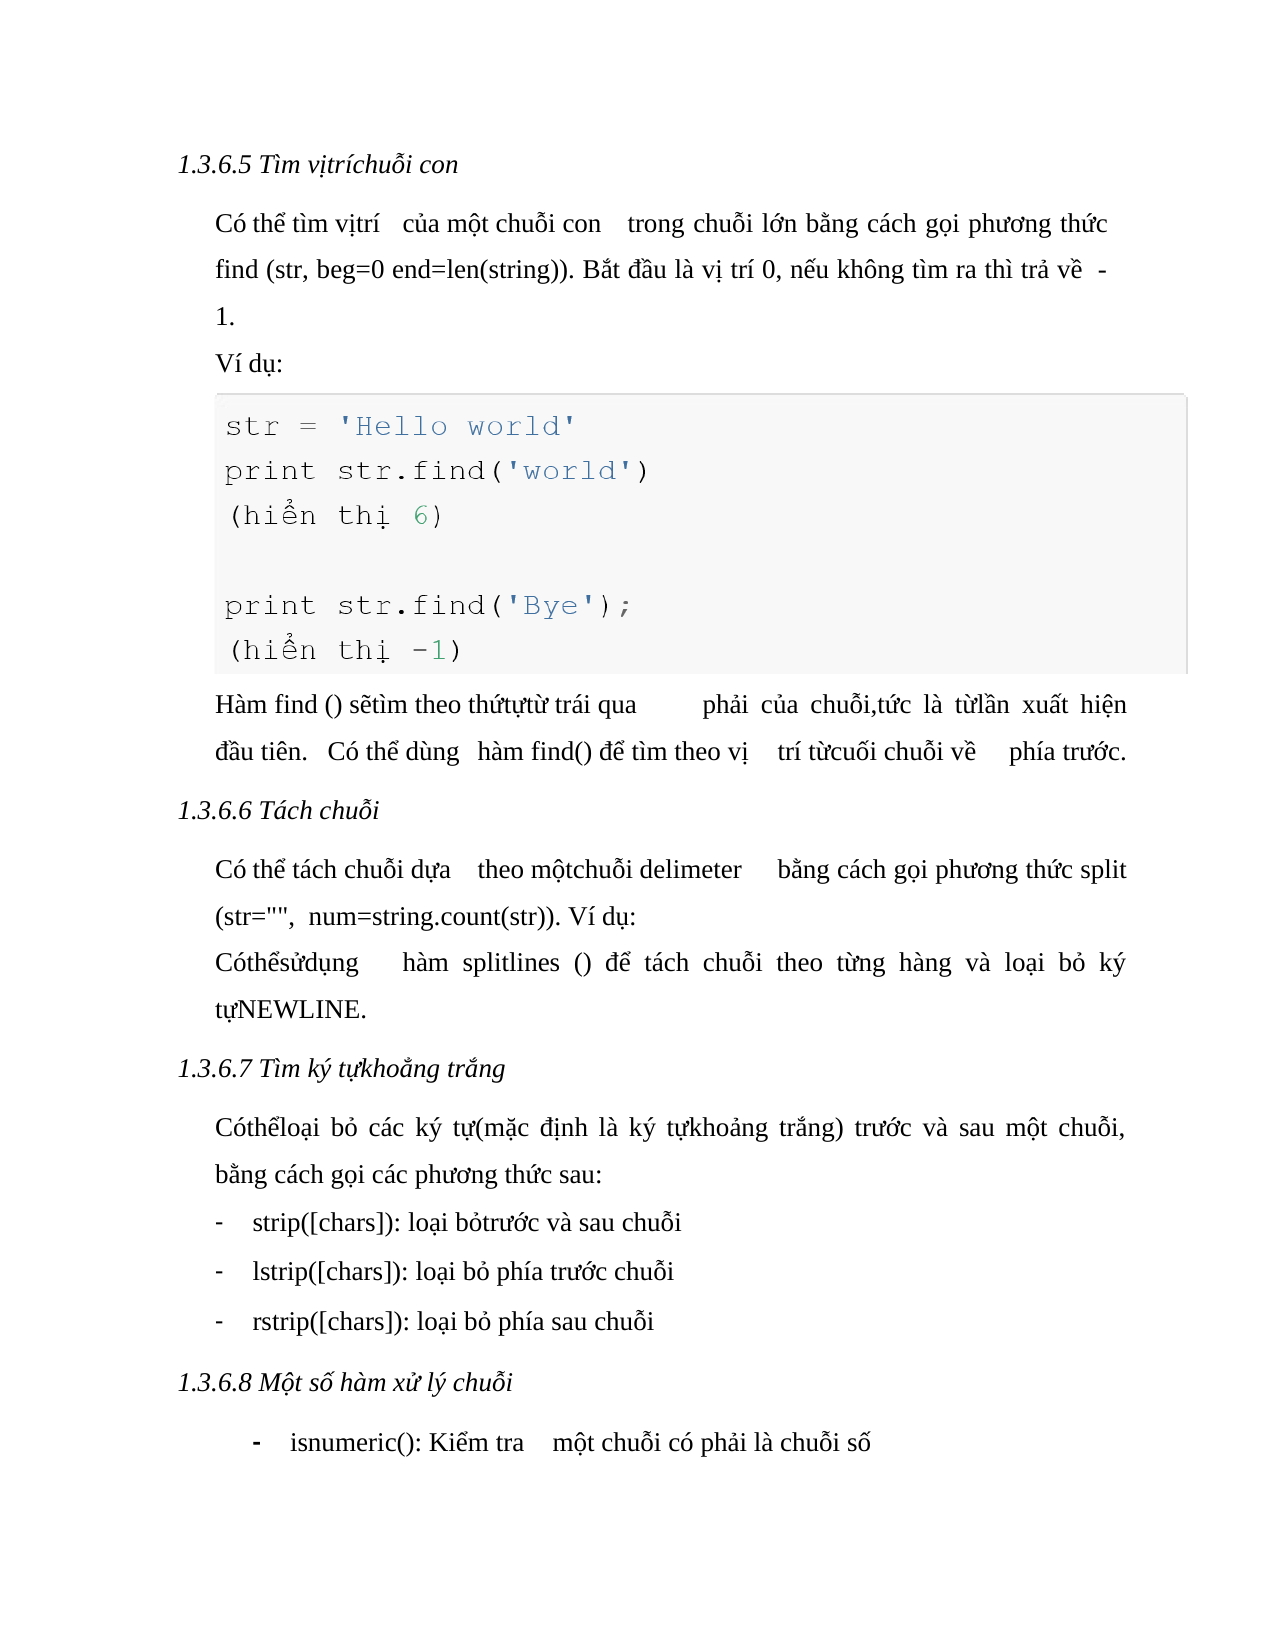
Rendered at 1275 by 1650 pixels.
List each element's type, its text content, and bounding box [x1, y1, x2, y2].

text Có thể tìm vịtrí của một chuỗi con trong chuỗi lớn bằng cách gọi phương thức find (str, beg=0 end=len(string)). Bắt đầu là vị trí 0, nếu không tìm ra thì trả về -1. [215, 207, 1108, 331]
picture [214, 393, 1190, 674]
list strip([chars]): loại bỏtrước và sau chuỗi [215, 1205, 1127, 1238]
text Ví dụ: [215, 347, 1108, 378]
list rstrip([chars]): loại bỏ phía sau chuỗi [215, 1304, 1127, 1337]
subtitle 1.3.6.8 Một số hàm xử lý chuỗi [177, 1366, 1127, 1397]
list isnumeric(): Kiểm tra một chuỗi có phải là chuỗi số [252, 1425, 1127, 1458]
subtitle 1.3.6.6 Tách chuỗi [177, 794, 1127, 825]
subtitle 1.3.6.5 Tìm vịtríchuỗi con [177, 148, 1127, 179]
text Cóthểsửdụng hàm splitlines () để tách chuỗi theo từng hàng và loại bỏ ký tựNEWLINE. [215, 946, 1127, 1024]
text Có thể tách chuỗi dựa theo mộtchuỗi delimeter bằng cách gọi phương thức split (str="", num=string.count(str)). Ví dụ: [215, 853, 1127, 931]
list lstrip([chars]): loại bỏ phía trước chuỗi [215, 1254, 1127, 1287]
subtitle 1.3.6.7 Tìm ký tựkhoẳng trắng [177, 1052, 1127, 1083]
text Cóthểloại bỏ các ký tự(mặc định là ký tựkhoảng trắng) trước và sau một chuỗi, bằng cách gọi các phương thức sau: [215, 1111, 1127, 1189]
text Hàm find () sẽtìm theo thứtựtừ trái qua phải của chuỗi,tức là từlần xuất hiện đầu tiên. Có thể dùng hàm find() để tìm theo vị trí từcuối chuỗi về phía trước. [215, 688, 1127, 766]
